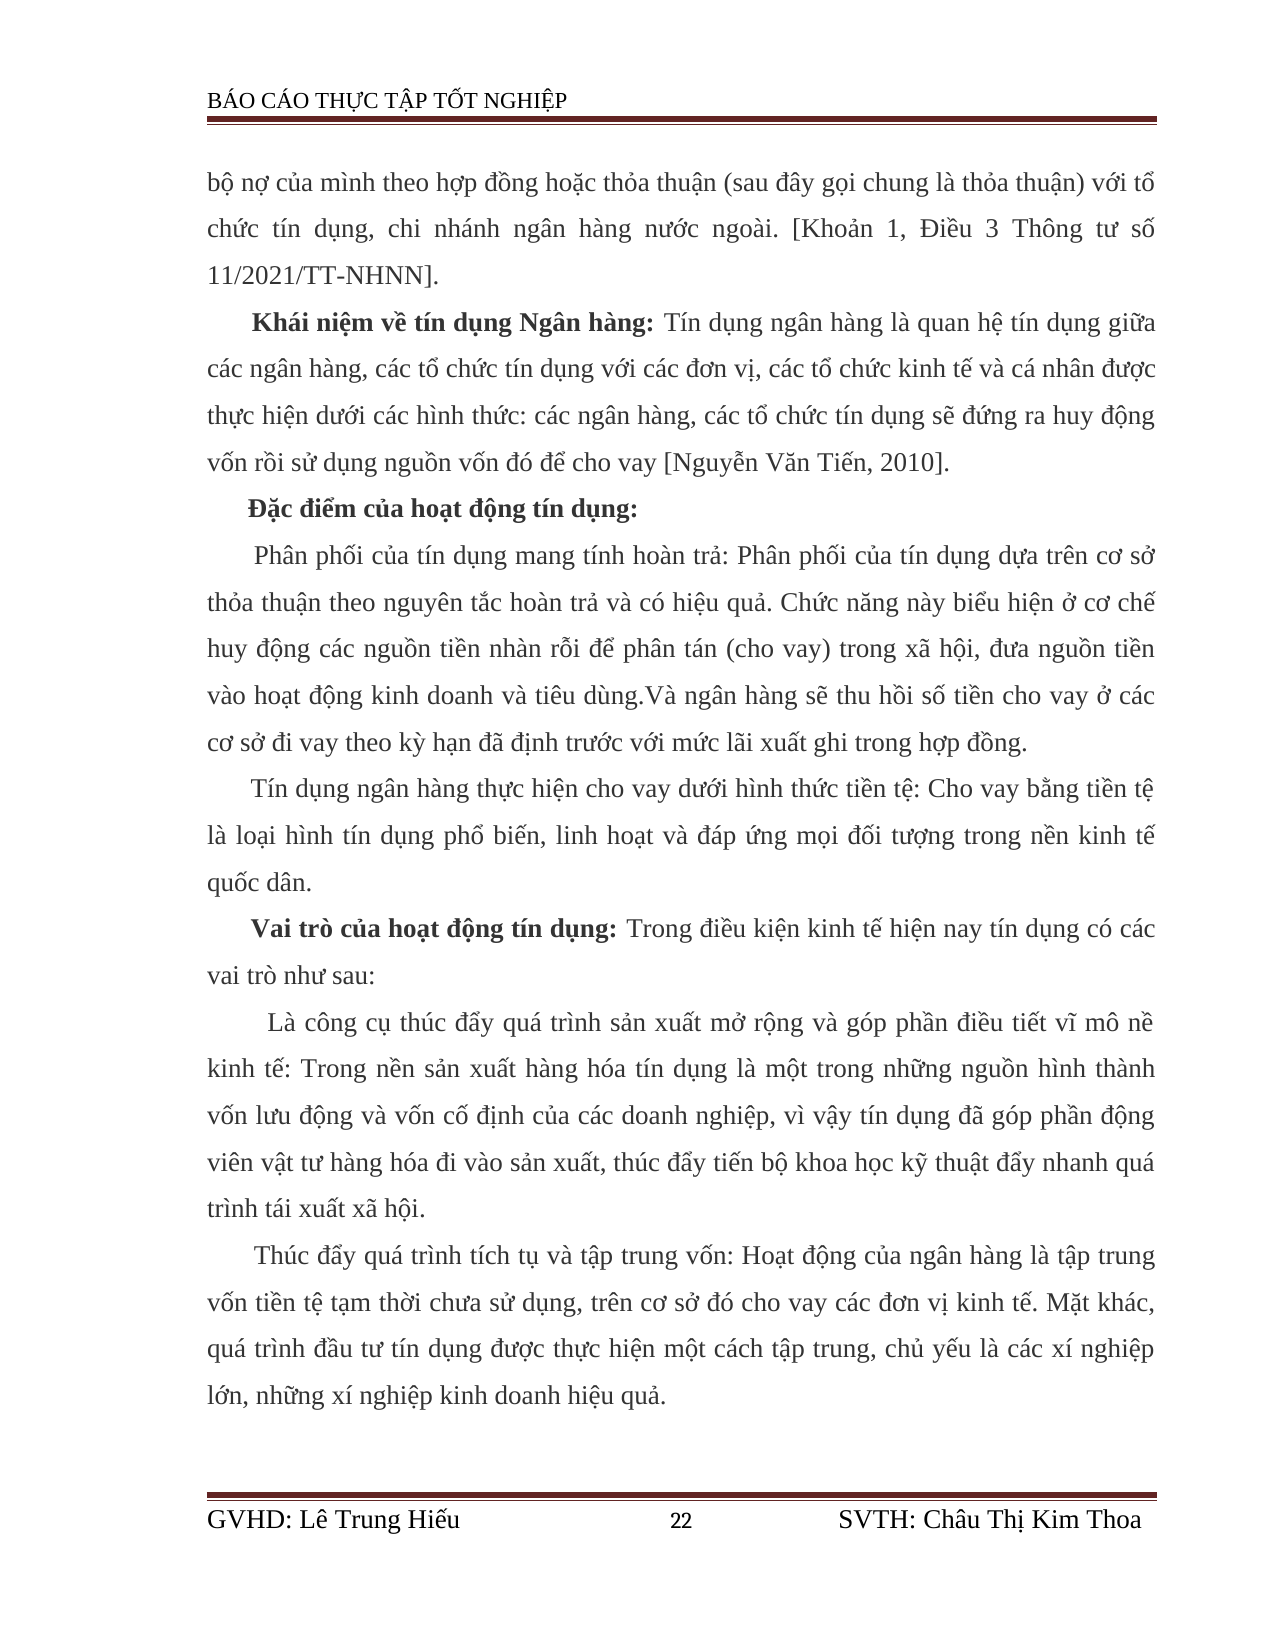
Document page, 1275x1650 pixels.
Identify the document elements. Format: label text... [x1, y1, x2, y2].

text Là công cụ thúc đẩy quá trình sản xuất mở rộng và góp phần điều tiết vĩ mô nề kinh tế: Trong nền sản xuất hàng hóa tín dụng là một trong những nguồn hình thành vốn lưu động và vốn cố định của các doanh nghiệp, vì vậy tín dụng đã góp phần động viên vật tư hàng hóa đi vào sản xuất, thúc đẩy tiến bộ khoa học kỹ thuật đẩy nhanh quá trình tái xuất xã hội. [207, 1006, 1157, 1224]
text Vai trò của hoạt động tín dụng: Trong điều kiện kinh tế hiện nay tín dụng có các vai trò như sau: [207, 912, 1157, 990]
text Phân phối của tín dụng mang tính hoàn trả: Phân phối của tín dụng dựa trên cơ sở thỏa thuận theo nguyên tắc hoàn trả và có hiệu quả. Chức năng này biểu hiện ở cơ chế huy động các nguồn tiền nhàn rỗi để phân tán (cho vay) trong xã hội, đưa nguồn tiền vào hoạt động kinh doanh và tiêu dùng.Và ngân hàng sẽ thu hồi số tiền cho vay ở các cơ sở đi vay theo kỳ hạn đã định trước với mức lãi xuất ghi trong hợp đồng. [207, 539, 1157, 757]
text Thúc đẩy quá trình tích tụ và tập trung vốn: Hoạt động của ngân hàng là tập trung vốn tiền tệ tạm thời chưa sử dụng, trên cơ sở đó cho vay các đơn vị kinh tế. Mặt khác, quá trình đầu tư tín dụng được thực hiện một cách tập trung, chủ yếu là các xí nghiệp lớn, những xí nghiệp kinh doanh hiệu quả. [207, 1239, 1157, 1410]
text Đặc điểm của hoạt động tín dụng: [207, 492, 1157, 524]
text Khái niệm về tín dụng Ngân hàng: Tín dụng ngân hàng là quan hệ tín dụng giữa các ngân hàng, các tổ chức tín dụng với các đơn vị, các tổ chức kinh tế và cá nhân được thực hiện dưới các hình thức: các ngân hàng, các tổ chức tín dụng sẽ đứng ra huy động vốn rồi sử dụng nguồn vốn đó để cho vay [Nguyễn Văn Tiến, 2010]. [207, 306, 1157, 477]
text Tín dụng ngân hàng thực hiện cho vay dưới hình thức tiền tệ: Cho vay bằng tiền tệ là loại hình tín dụng phổ biến, linh hoạt và đáp ứng mọi đối tượng trong nền kinh tế quốc dân. [207, 772, 1157, 897]
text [207, 166, 1157, 290]
